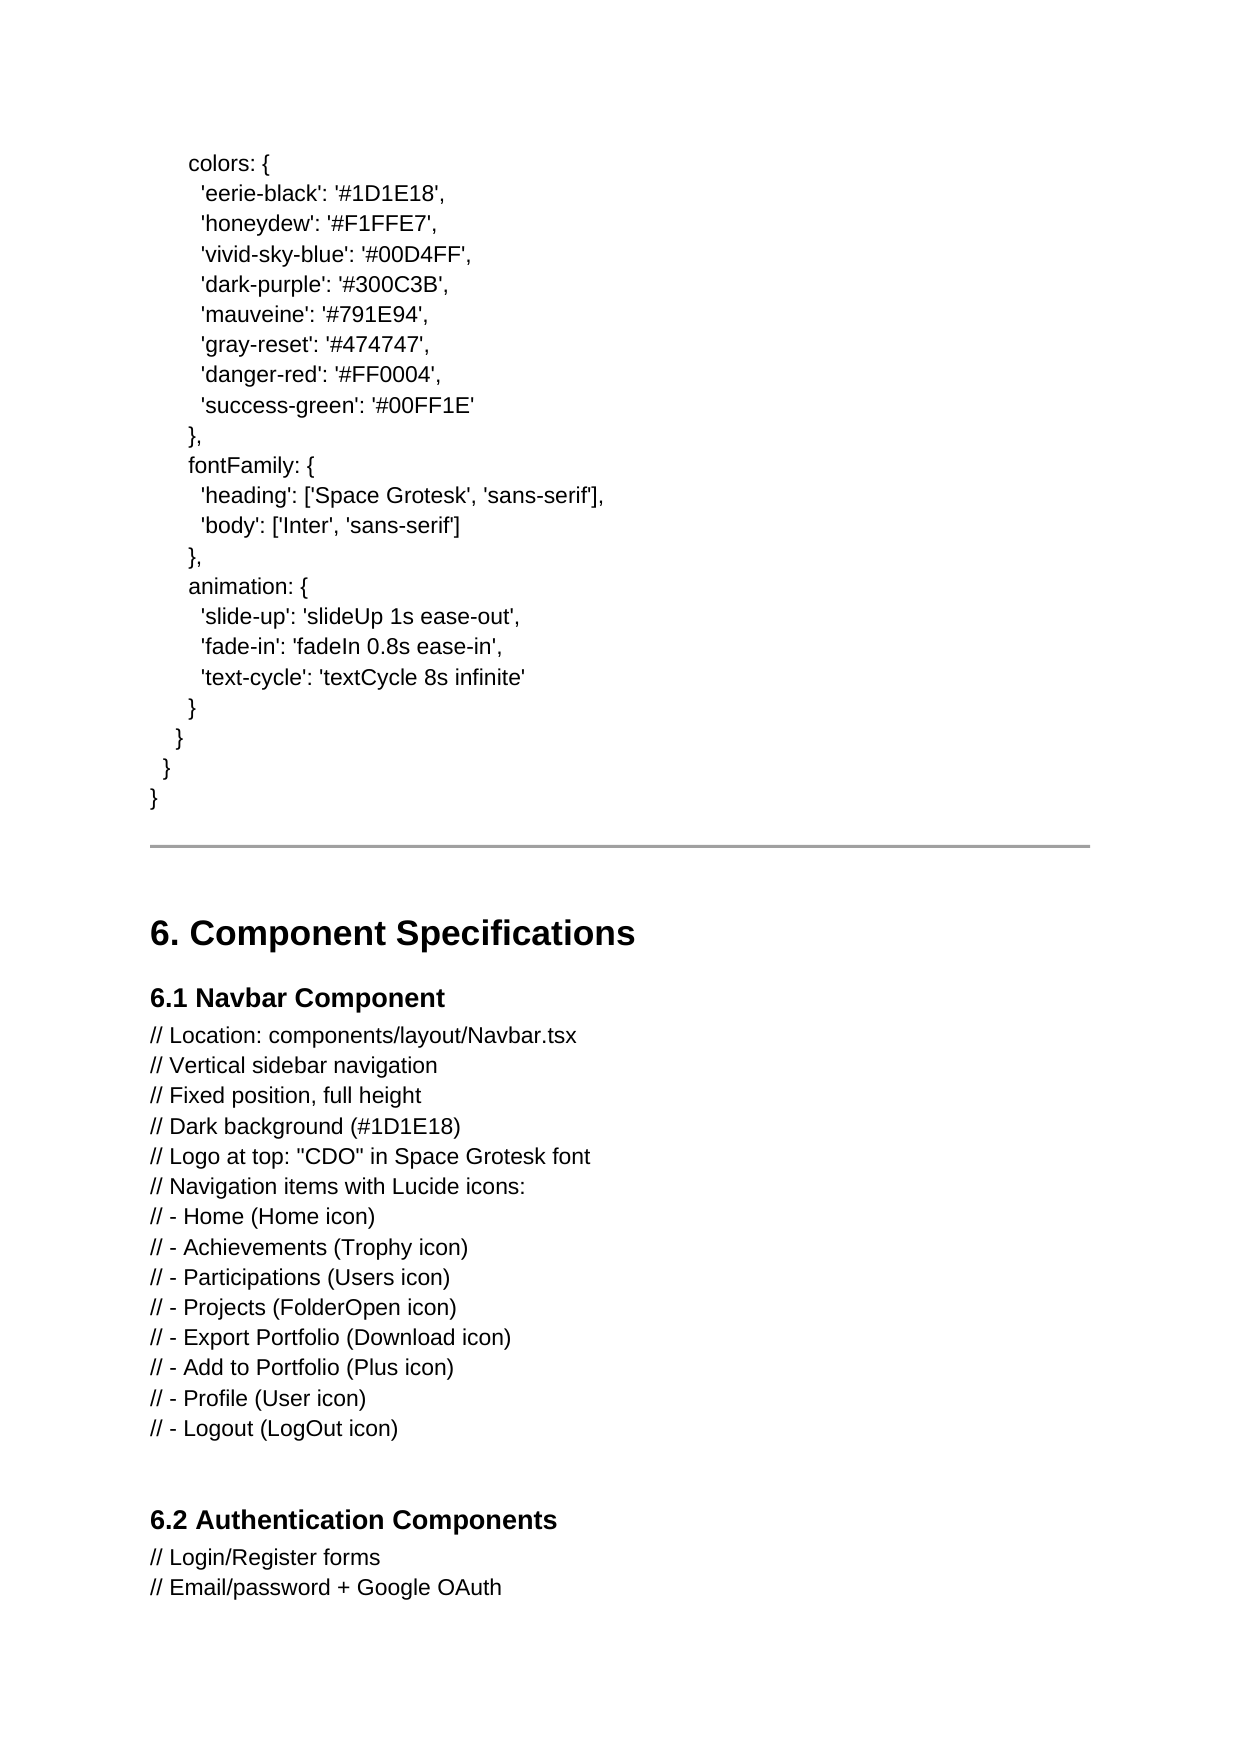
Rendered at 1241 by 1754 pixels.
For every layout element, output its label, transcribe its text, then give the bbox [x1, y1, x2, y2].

text } [150, 694, 1090, 720]
text 'vivid-sky-blue': '#00D4FF', [150, 241, 1090, 267]
text // Fixed position, full height [150, 1082, 1090, 1109]
text }, [150, 422, 1090, 448]
text 'slide-up': 'slideUp 1s ease-out', [150, 603, 1090, 629]
text // - Projects (FolderOpen icon) [150, 1294, 1090, 1320]
text }, [150, 543, 1090, 569]
text // Dark background (#1D1E18) [150, 1113, 1090, 1139]
text // Login/Register forms [150, 1544, 1090, 1570]
text // - Achievements (Trophy icon) [150, 1233, 1090, 1260]
text 'success-green': '#00FF1E' [150, 392, 1090, 418]
text } [150, 784, 1090, 811]
text } [150, 724, 1090, 750]
text fontFamily: { [150, 452, 1090, 478]
subtitle 6.2 Authentication Components [150, 1504, 1090, 1536]
text } [150, 754, 1090, 781]
text 'fade-in': 'fadeIn 0.8s ease-in', [150, 633, 1090, 660]
text // - Export Portfolio (Download icon) [150, 1324, 1090, 1350]
subtitle 6. Component Specifications [150, 912, 1090, 953]
text 'eerie-black': '#1D1E18', [150, 180, 1090, 207]
text 'gray-reset': '#474747', [150, 331, 1090, 358]
text // Logo at top: "CDO" in Space Grotesk font [150, 1143, 1090, 1169]
subtitle 6.1 Navbar Component [150, 982, 1090, 1014]
text 'mauveine': '#791E94', [150, 301, 1090, 327]
text 'danger-red': '#FF0004', [150, 361, 1090, 388]
text 'body': ['Inter', 'sans-serif'] [150, 512, 1090, 539]
text colors: { [150, 150, 1090, 176]
text // Navigation items with Lucide icons: [150, 1173, 1090, 1199]
text // - Home (Home icon) [150, 1203, 1090, 1229]
text animation: { [150, 573, 1090, 599]
text 'heading': ['Space Grotesk', 'sans-serif'], [150, 482, 1090, 509]
text 'honeydew': '#F1FFE7', [150, 210, 1090, 237]
text 'text-cycle': 'textCycle 8s infinite' [150, 663, 1090, 690]
text // Vertical sidebar navigation [150, 1052, 1090, 1078]
text // - Participations (Users icon) [150, 1264, 1090, 1290]
text // Email/password + Google OAuth [150, 1574, 1090, 1600]
text // - Logout (LogOut icon) [150, 1415, 1090, 1441]
text // Location: components/layout/Navbar.tsx [150, 1022, 1090, 1048]
text 'dark-purple': '#300C3B', [150, 271, 1090, 297]
text // - Profile (User icon) [150, 1384, 1090, 1411]
text // - Add to Portfolio (Plus icon) [150, 1354, 1090, 1381]
